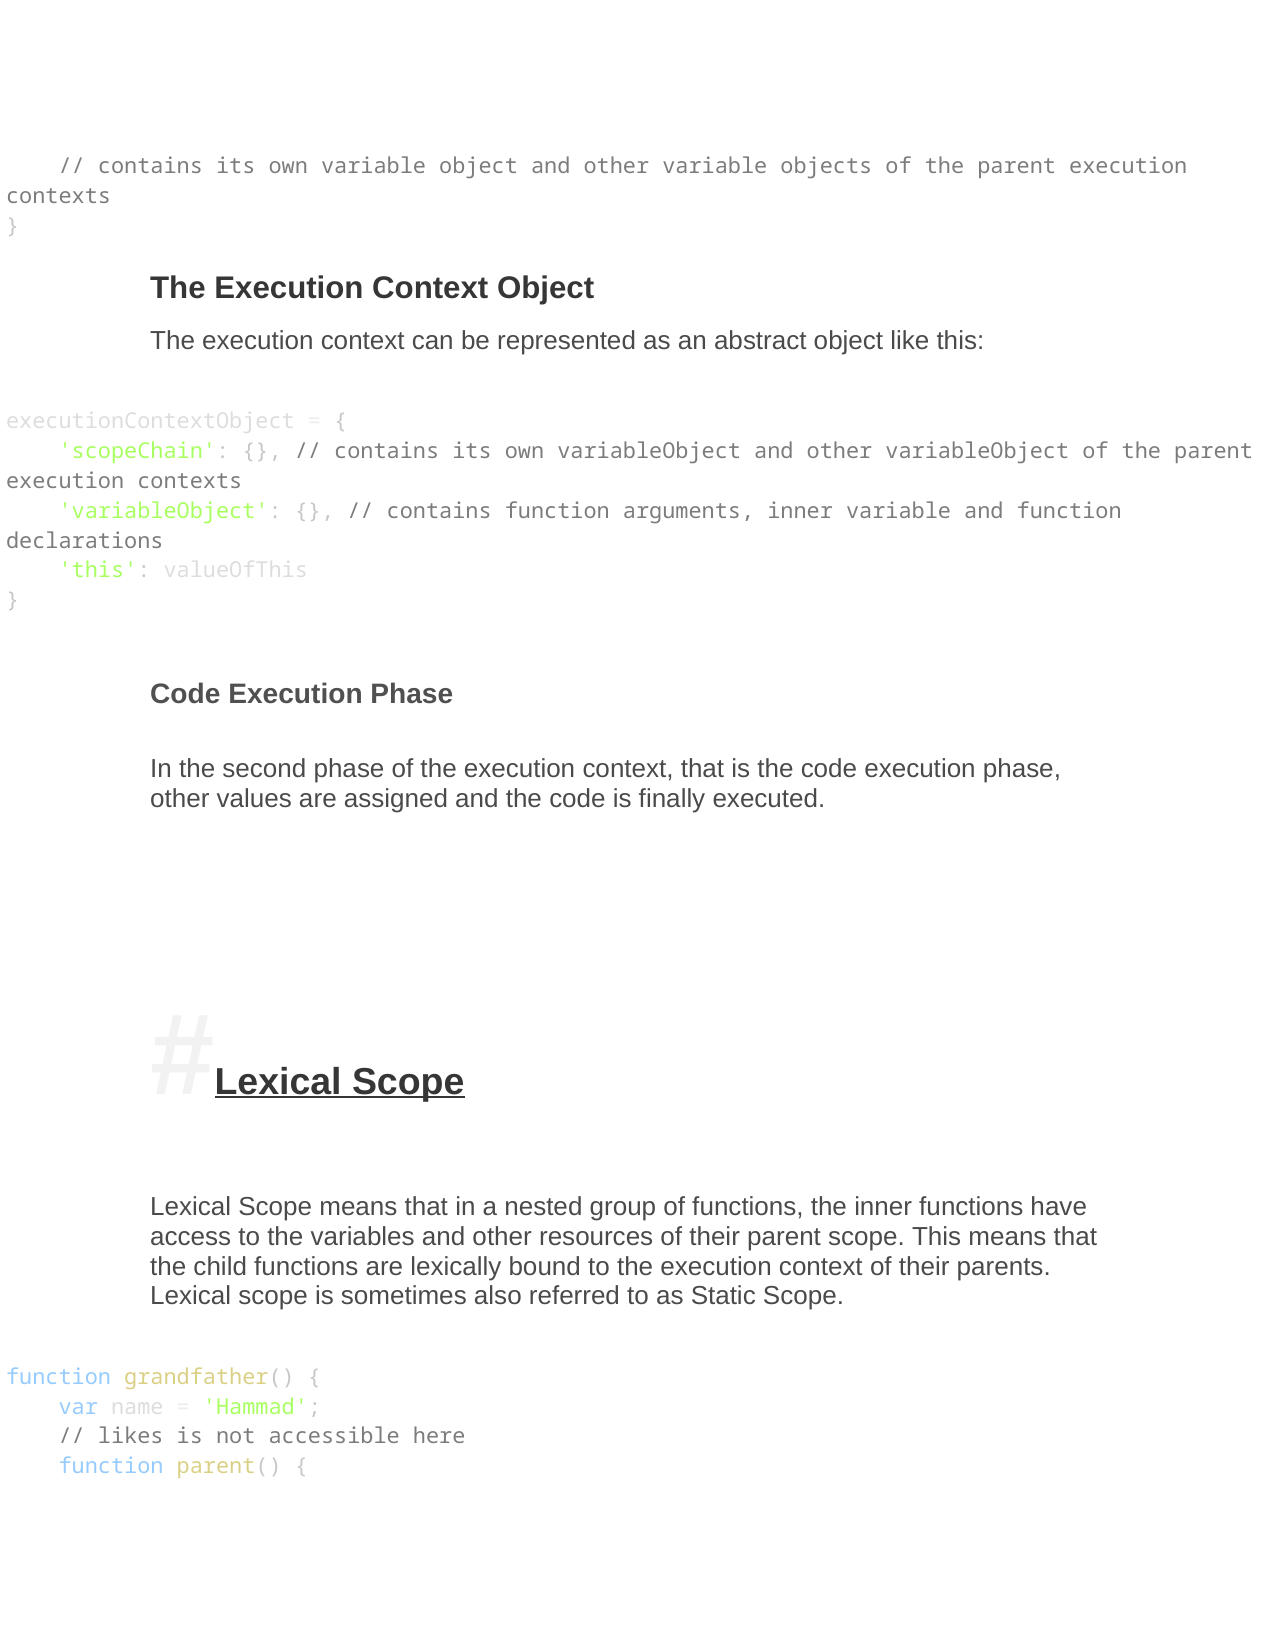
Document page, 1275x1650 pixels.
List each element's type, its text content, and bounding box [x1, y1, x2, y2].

text 'this': valueOfThis [6, 554, 1269, 584]
text The Execution Context Object [150, 269, 1125, 305]
text The execution context can be represented as an abstract object like this: [150, 325, 1125, 355]
text function parent() { [6, 1450, 1269, 1480]
text function grandfather() { [6, 1361, 1269, 1391]
text #Lexical Scope [150, 986, 1125, 1119]
text 'variableObject': {}, // contains function arguments, inner variable and function declarations [6, 495, 1269, 554]
text // likes is not accessible here [6, 1420, 1269, 1450]
text } [6, 584, 1269, 614]
text // contains its own variable object and other variable objects of the parent execution contexts [6, 150, 1269, 209]
text executionContextObject = { [6, 406, 1269, 435]
text Code Execution Phase [150, 677, 1125, 709]
text In the second phase of the execution context, that is the code execution phase, other values are assigned and the code is finally executed. [150, 753, 1125, 813]
text Lexical Scope means that in a nested group of functions, the inner functions have access to the variables and other resources of their parent scope. This means that the child functions are lexically bound to the execution context of their parents. Lexical scope is sometimes also referred to as Static Scope. [150, 1191, 1125, 1310]
text 'scopeChain': {}, // contains its own variableObject and other variableObject of the parent execution contexts [6, 435, 1269, 495]
text } [6, 209, 1269, 239]
text var name = 'Hammad'; [6, 1391, 1269, 1420]
